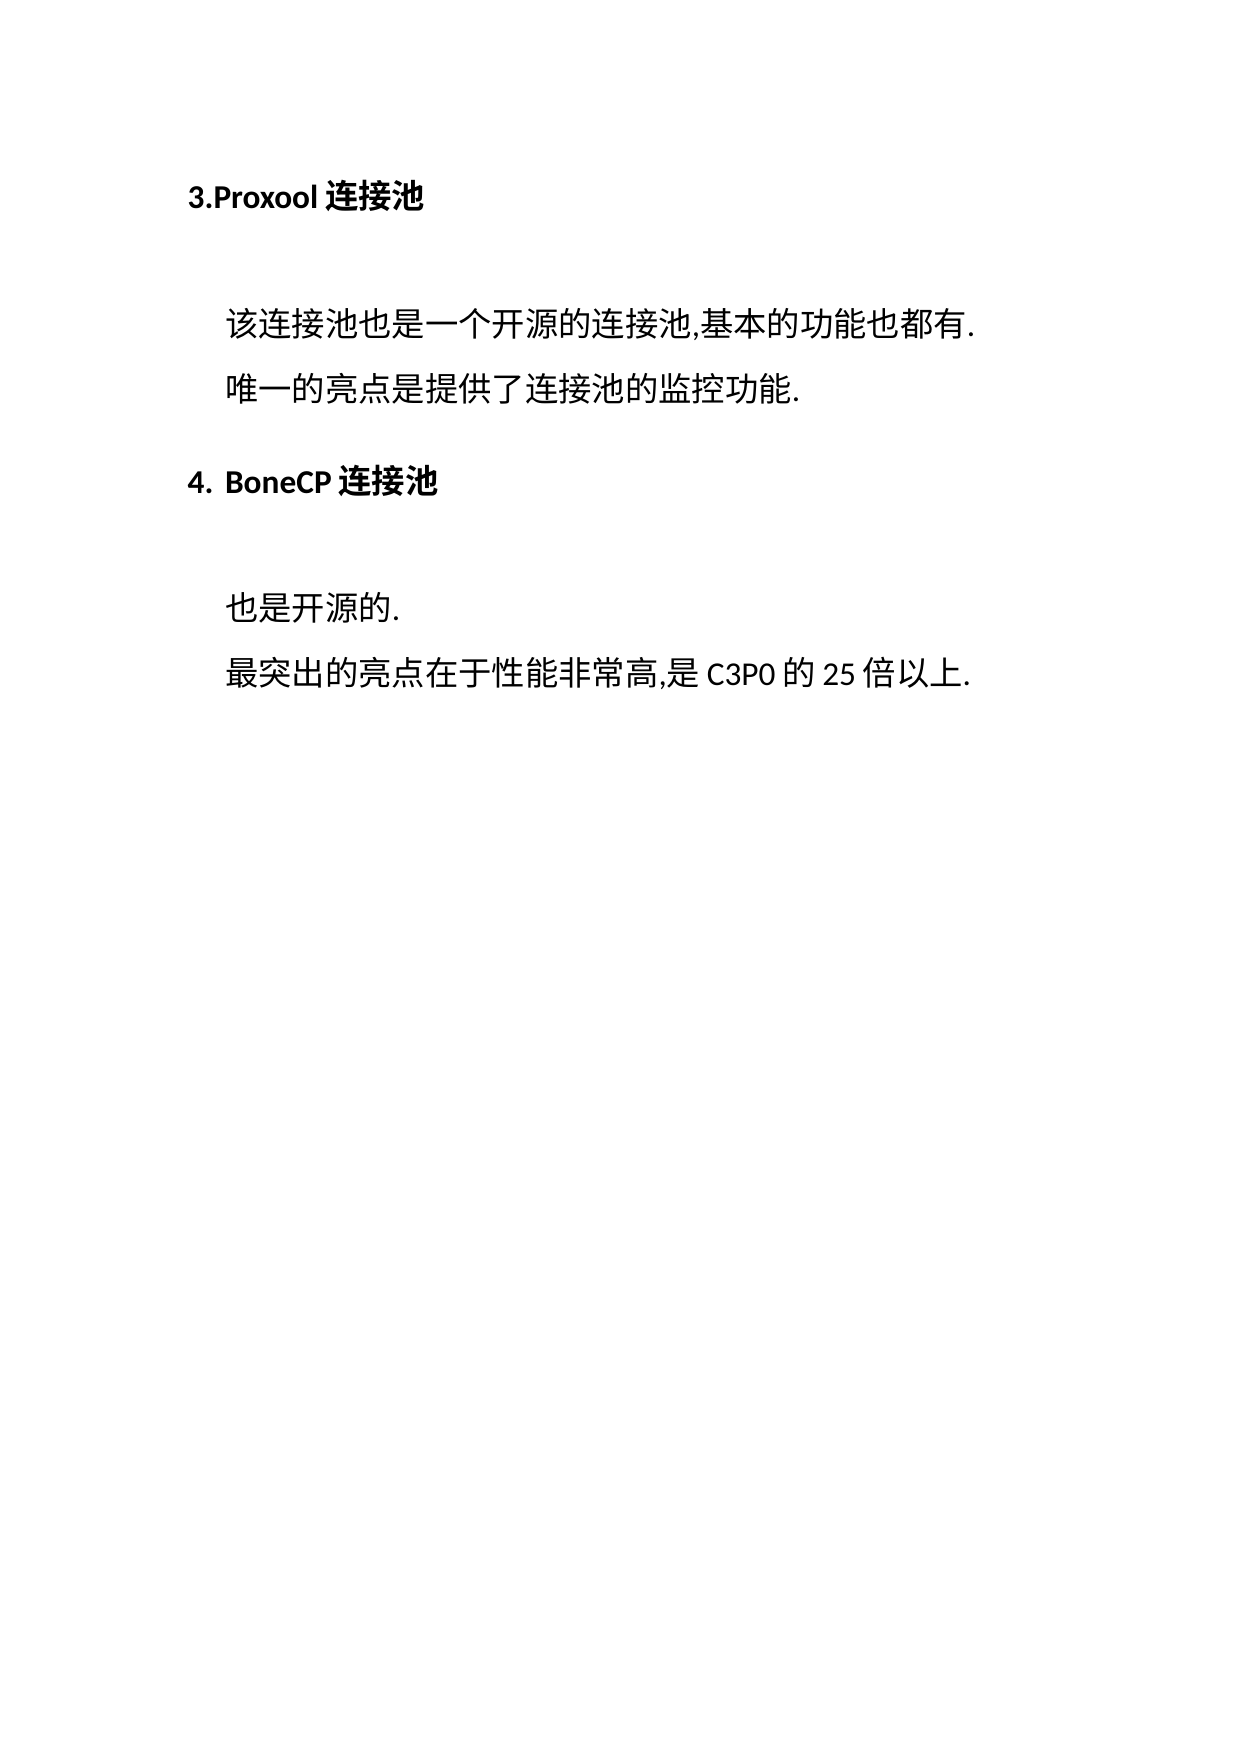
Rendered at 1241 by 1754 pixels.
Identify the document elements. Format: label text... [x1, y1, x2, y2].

list 唯一的亮点是提供了连接池的监控功能. [225, 354, 1053, 419]
subtitle BoneCP连接池 [187, 446, 1053, 511]
list 该连接池也是一个开源的连接池,基本的功能也都有. [225, 289, 1053, 354]
subtitle 3.Proxool连接池 [187, 162, 1053, 227]
list 也是开源的. [225, 573, 1053, 638]
list 最突出的亮点在于性能非常高,是C3P0的25倍以上. [225, 638, 1053, 703]
